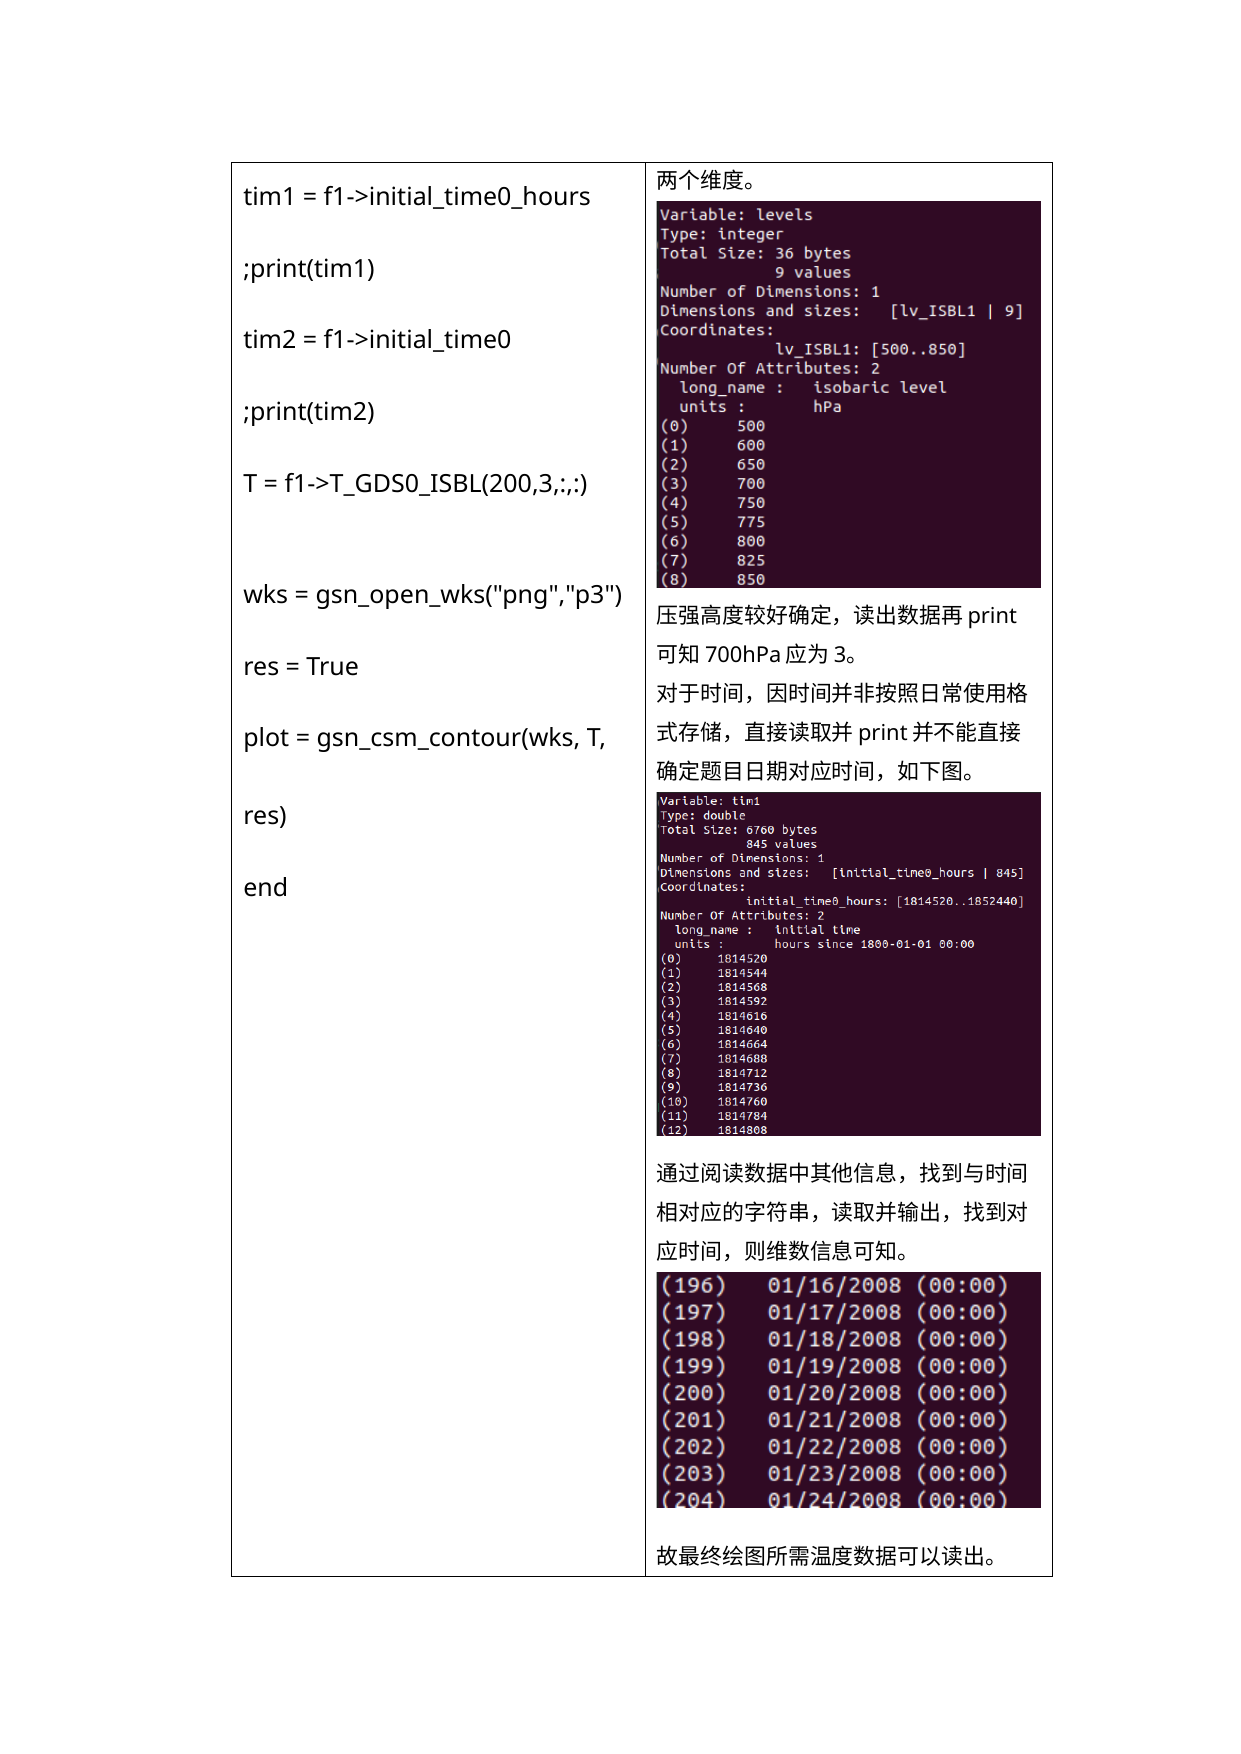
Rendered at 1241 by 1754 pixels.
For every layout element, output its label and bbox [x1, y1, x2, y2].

picture [656, 201, 1041, 588]
picture [656, 1272, 1041, 1508]
table_cell [232, 163, 645, 1576]
picture [656, 792, 1041, 1136]
table_cell [646, 163, 1052, 1576]
